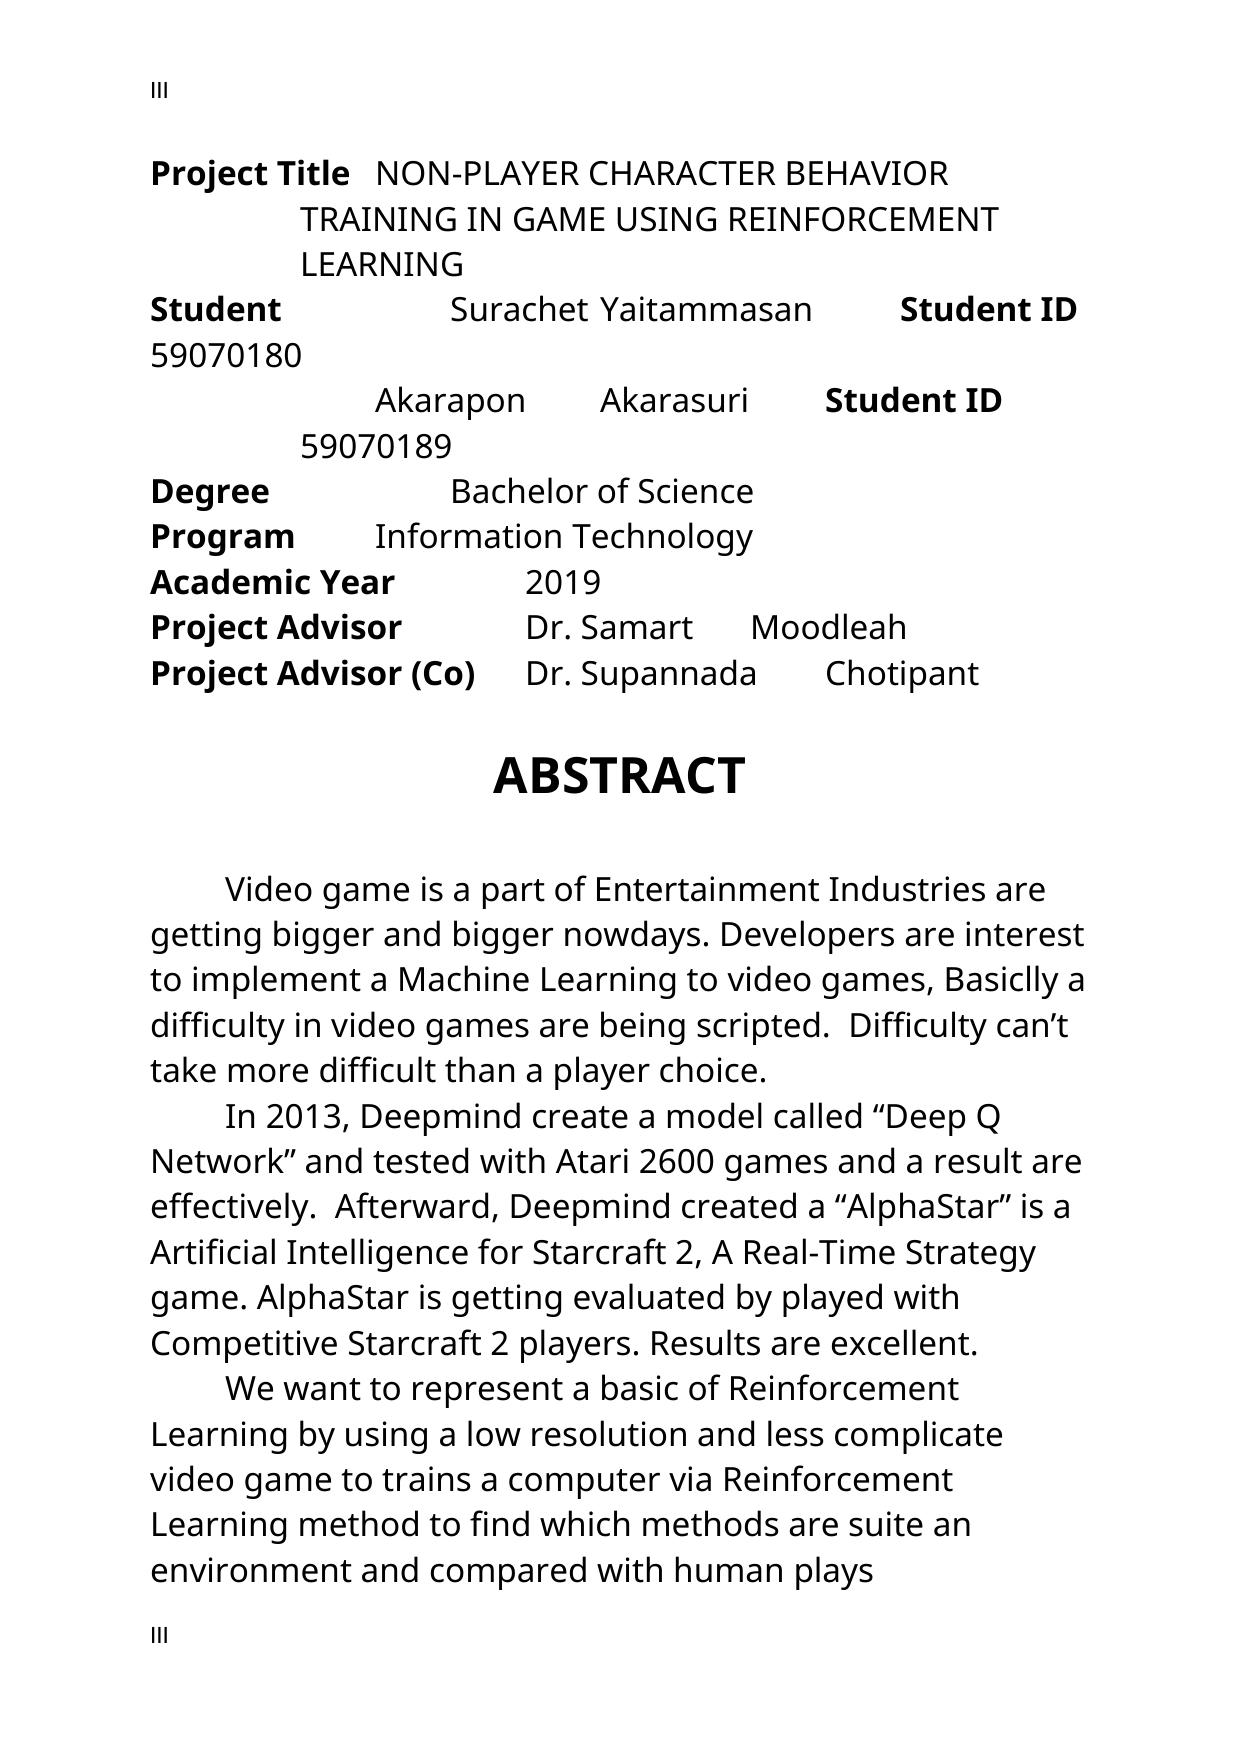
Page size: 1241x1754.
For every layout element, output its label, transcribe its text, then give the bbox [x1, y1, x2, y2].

text Project Title NON-PLAYER CHARACTER BEHAVIOR TRAINING IN GAME USING REINFORCEMENT LEARNING [150, 150, 1090, 286]
text We want to represent a basic of Reinforcement Learning by using a low resolution and less complicate video game to trains a computer via Reinforcement Learning method to find which methods are suite an environment and compared with human plays [150, 1365, 1090, 1592]
text ABSTRACT [150, 740, 1090, 808]
text Program Information Technology [150, 513, 1090, 559]
text Akarapon Akarasuri Student ID 59070189 [300, 377, 1090, 468]
text Degree Bachelor of Science [150, 468, 1090, 513]
text Academic Year 2019 [150, 559, 1090, 604]
text Student Surachet Yaitammasan Student ID 59070180 [150, 286, 1090, 377]
text Video game is a part of Entertainment Industries are getting bigger and bigger nowdays. Developers are interest to implement a Machine Learning to video games, Basiclly a difficulty in video games are being scripted. Difficulty can’t take more difficult than a player choice. [150, 865, 1090, 1092]
text Project Advisor (Co) Dr. Supannada Chotipant [150, 649, 1090, 695]
text Project Advisor Dr. Samart Moodleah [150, 604, 1090, 649]
text In 2013, Deepmind create a model called “Deep Q Network” and tested with Atari 2600 games and a result are effectively. Afterward, Deepmind created a “AlphaStar” is a Artificial Intelligence for Starcraft 2, A Real-Time Strategy game. AlphaStar is getting evaluated by played with Competitive Starcraft 2 players. Results are excellent. [150, 1092, 1090, 1365]
